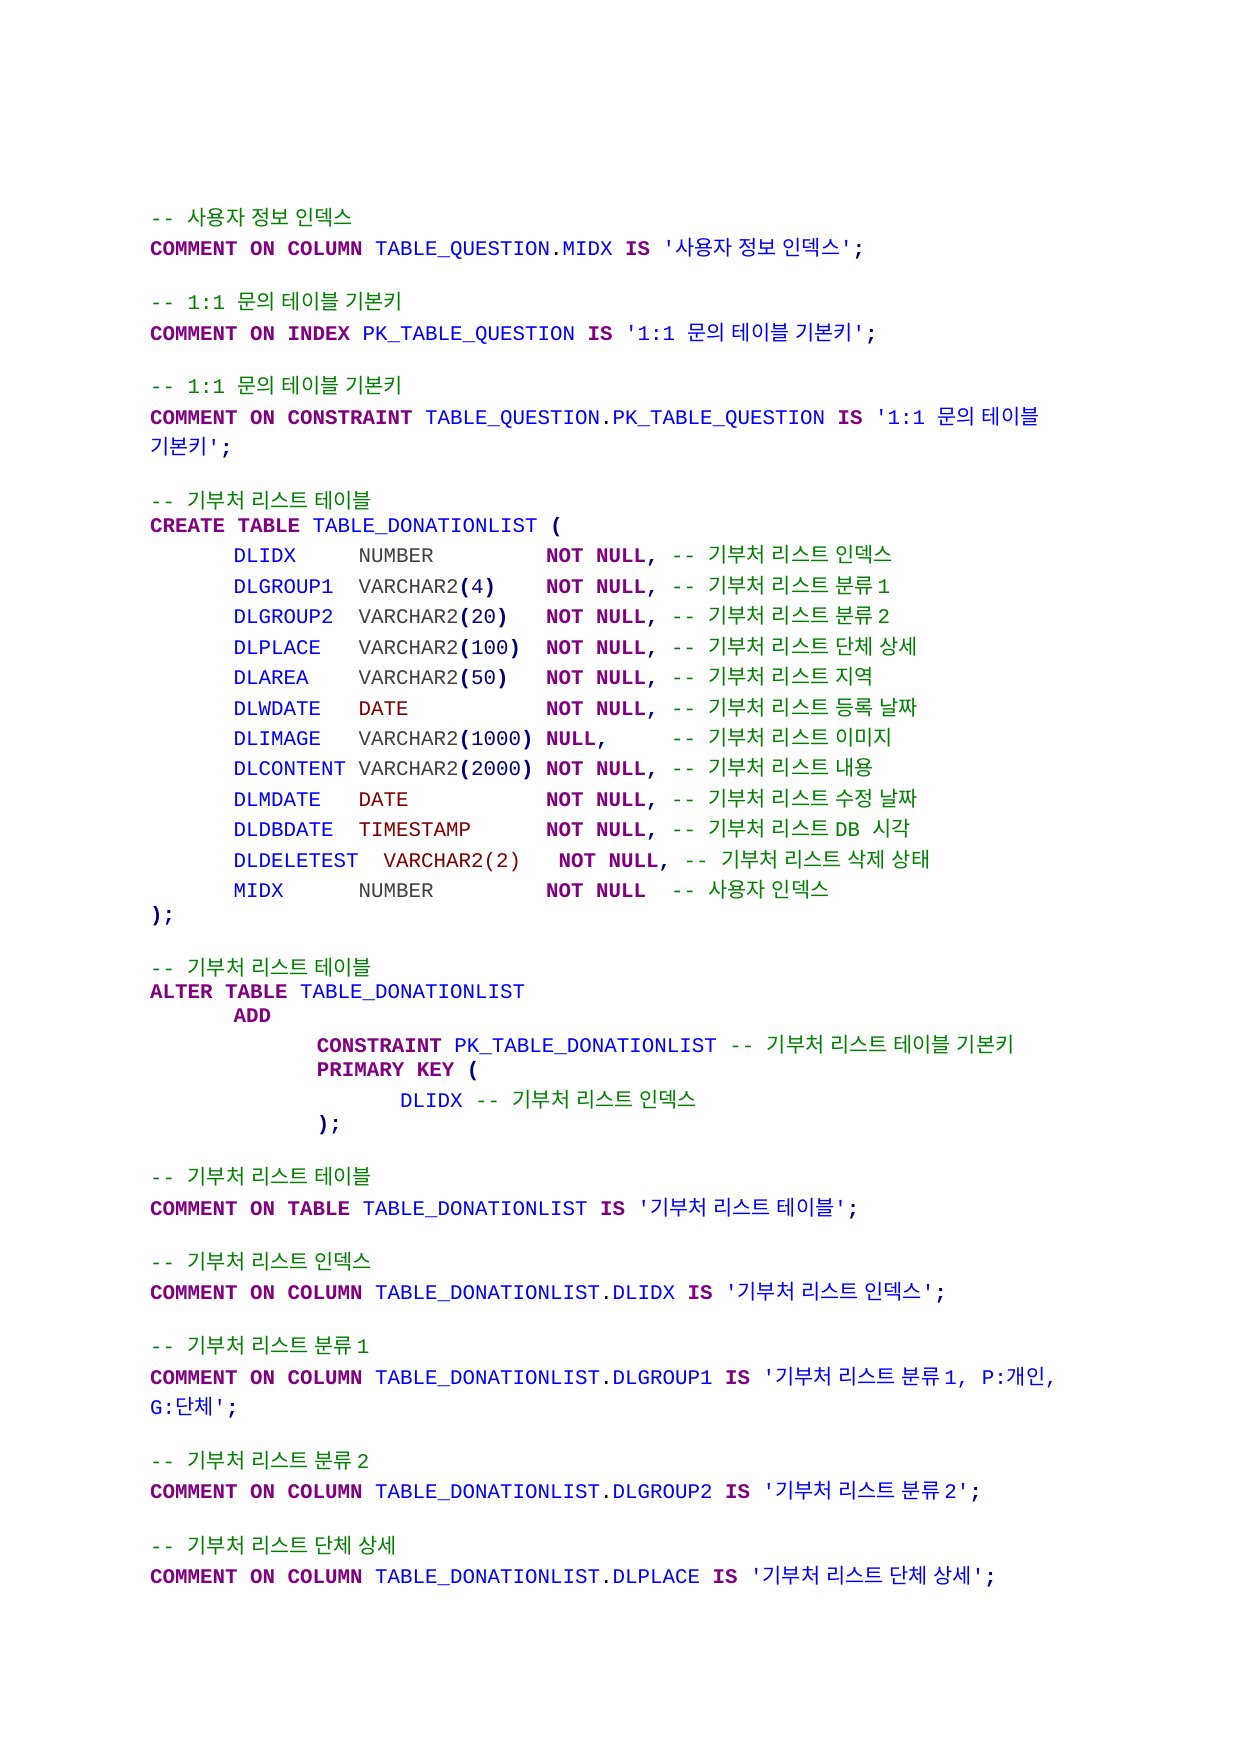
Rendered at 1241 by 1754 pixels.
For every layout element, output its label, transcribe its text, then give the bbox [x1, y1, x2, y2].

text -- 기부처 리스트 분류1 [150, 1329, 1090, 1360]
text COMMENT ON TABLE TABLE_DONATIONLIST IS '기부처 리스트 테이블'; [150, 1191, 1090, 1221]
text COMMENT ON COLUMN TABLE_QUESTION.MIDX IS '사용자 정보 인덱스'; [150, 231, 1090, 262]
text -- 기부처 리스트 테이블 [150, 485, 1090, 515]
text DLIDX NUMBER NOT NULL, -- 기부처 리스트 인덱스 [150, 539, 1090, 569]
text DLMDATE DATE NOT NULL, -- 기부처 리스트 수정 날짜 [150, 782, 1090, 812]
text -- 기부처 리스트 테이블 [150, 951, 1090, 981]
text -- 사용자 정보 인덱스 [150, 201, 1090, 231]
text -- 기부처 리스트 단체 상세 [150, 1529, 1090, 1559]
text CONSTRAINT PK_TABLE_DONATIONLIST -- 기부처 리스트 테이블 기본키 [150, 1029, 1090, 1059]
text COMMENT ON INDEX PK_TABLE_QUESTION IS '1:1 문의 테이블 기본키'; [150, 316, 1090, 346]
text -- 기부처 리스트 테이블 [150, 1161, 1090, 1191]
text DLAREA VARCHAR2(50) NOT NULL, -- 기부처 리스트 지역 [150, 660, 1090, 691]
text DLGROUP2 VARCHAR2(20) NOT NULL, -- 기부처 리스트 분류2 [150, 599, 1090, 630]
text ); [150, 1113, 1090, 1137]
text CREATE TABLE TABLE_DONATIONLIST ( [150, 515, 1090, 539]
text ); [150, 904, 1090, 927]
text ADD [150, 1005, 1090, 1029]
text DLIMAGE VARCHAR2(1000) NULL, -- 기부처 리스트 이미지 [150, 721, 1090, 752]
text DLPLACE VARCHAR2(100) NOT NULL, -- 기부처 리스트 단체 상세 [150, 630, 1090, 660]
text -- 1:1 문의 테이블 기본키 [150, 370, 1090, 400]
text -- 기부처 리스트 인덱스 [150, 1245, 1090, 1275]
text -- 1:1 문의 테이블 기본키 [150, 285, 1090, 316]
text DLIDX -- 기부처 리스트 인덱스 [150, 1083, 1090, 1113]
text COMMENT ON CONSTRAINT TABLE_QUESTION.PK_TABLE_QUESTION IS '1:1 문의 테이블 기본키'; [150, 400, 1090, 461]
text DLDBDATE TIMESTAMP NOT NULL, -- 기부처 리스트 DB 시각 [150, 812, 1090, 843]
text -- 기부처 리스트 분류2 [150, 1444, 1090, 1475]
text DLDELETEST VARCHAR2(2) NOT NULL, -- 기부처 리스트 삭제 상태 [150, 843, 1090, 873]
text PRIMARY KEY ( [150, 1059, 1090, 1083]
text MIDX NUMBER NOT NULL -- 사용자 인덱스 [150, 873, 1090, 904]
text COMMENT ON COLUMN TABLE_DONATIONLIST.DLGROUP1 IS '기부처 리스트 분류1, P:개인, G:단체'; [150, 1360, 1090, 1421]
text COMMENT ON COLUMN TABLE_DONATIONLIST.DLGROUP2 IS '기부처 리스트 분류2'; [150, 1475, 1090, 1505]
text DLCONTENT VARCHAR2(2000) NOT NULL, -- 기부처 리스트 내용 [150, 752, 1090, 782]
text ALTER TABLE TABLE_DONATIONLIST [150, 981, 1090, 1005]
text DLWDATE DATE NOT NULL, -- 기부처 리스트 등록 날짜 [150, 691, 1090, 721]
text DLGROUP1 VARCHAR2(4) NOT NULL, -- 기부처 리스트 분류1 [150, 569, 1090, 599]
text COMMENT ON COLUMN TABLE_DONATIONLIST.DLIDX IS '기부처 리스트 인덱스'; [150, 1275, 1090, 1306]
text COMMENT ON COLUMN TABLE_DONATIONLIST.DLPLACE IS '기부처 리스트 단체 상세'; [150, 1559, 1090, 1590]
